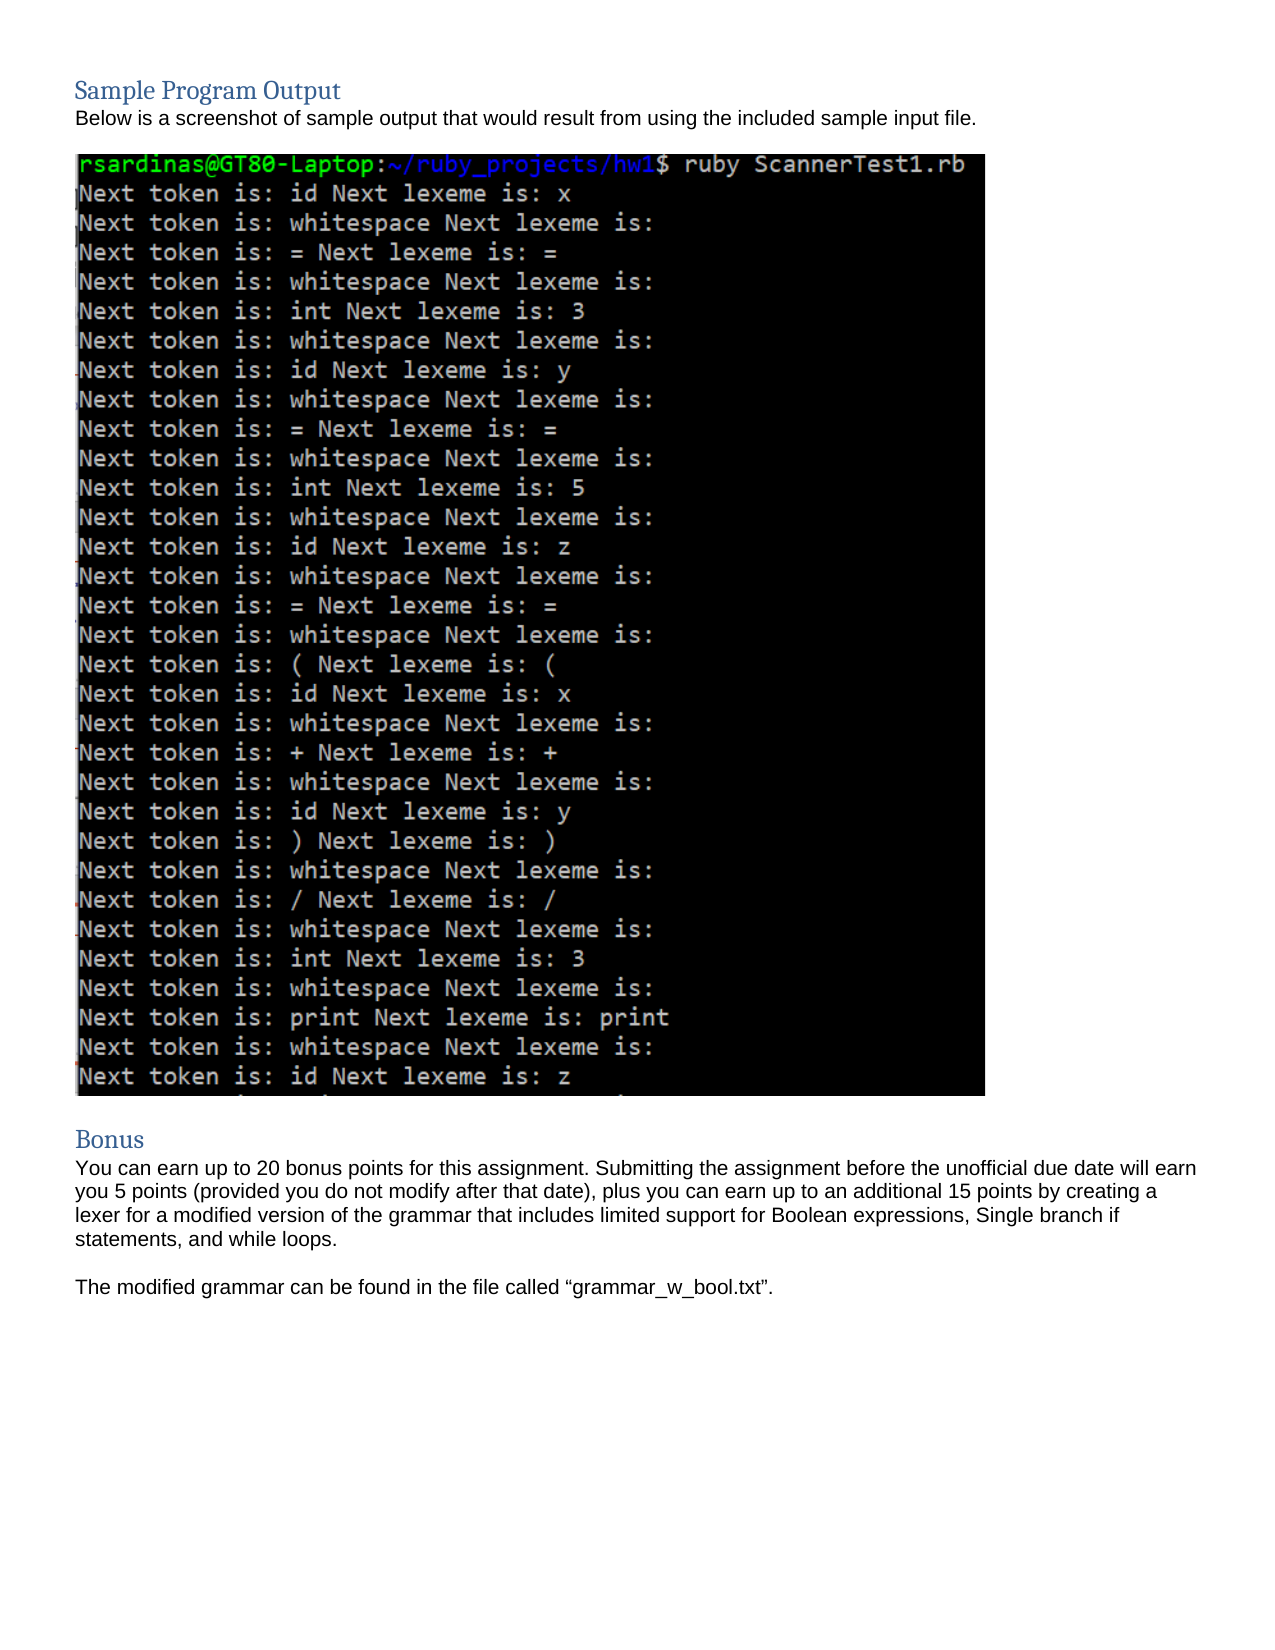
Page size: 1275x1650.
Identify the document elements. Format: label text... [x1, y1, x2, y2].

text You can earn up to 20 bonus points for this assignment. Submitting the assignment before the unofficial due date will earn you 5 points (provided you do not modify after that date), plus you can earn up to an additional 15 points by creating a lexer for a modified version of the grammar that includes limited support for Boolean expressions, Single branch if statements, and while loops. [75, 1155, 1200, 1251]
text The modified grammar can be found in the file called “grammar_w_bool.txt”. [75, 1275, 1200, 1299]
subtitle Sample Program Output [75, 75, 1200, 106]
text Below is a screenshot of sample output that would result from using the included sample input file. [75, 106, 1200, 130]
picture [75, 154, 986, 1096]
subtitle Bonus [75, 1124, 1200, 1155]
